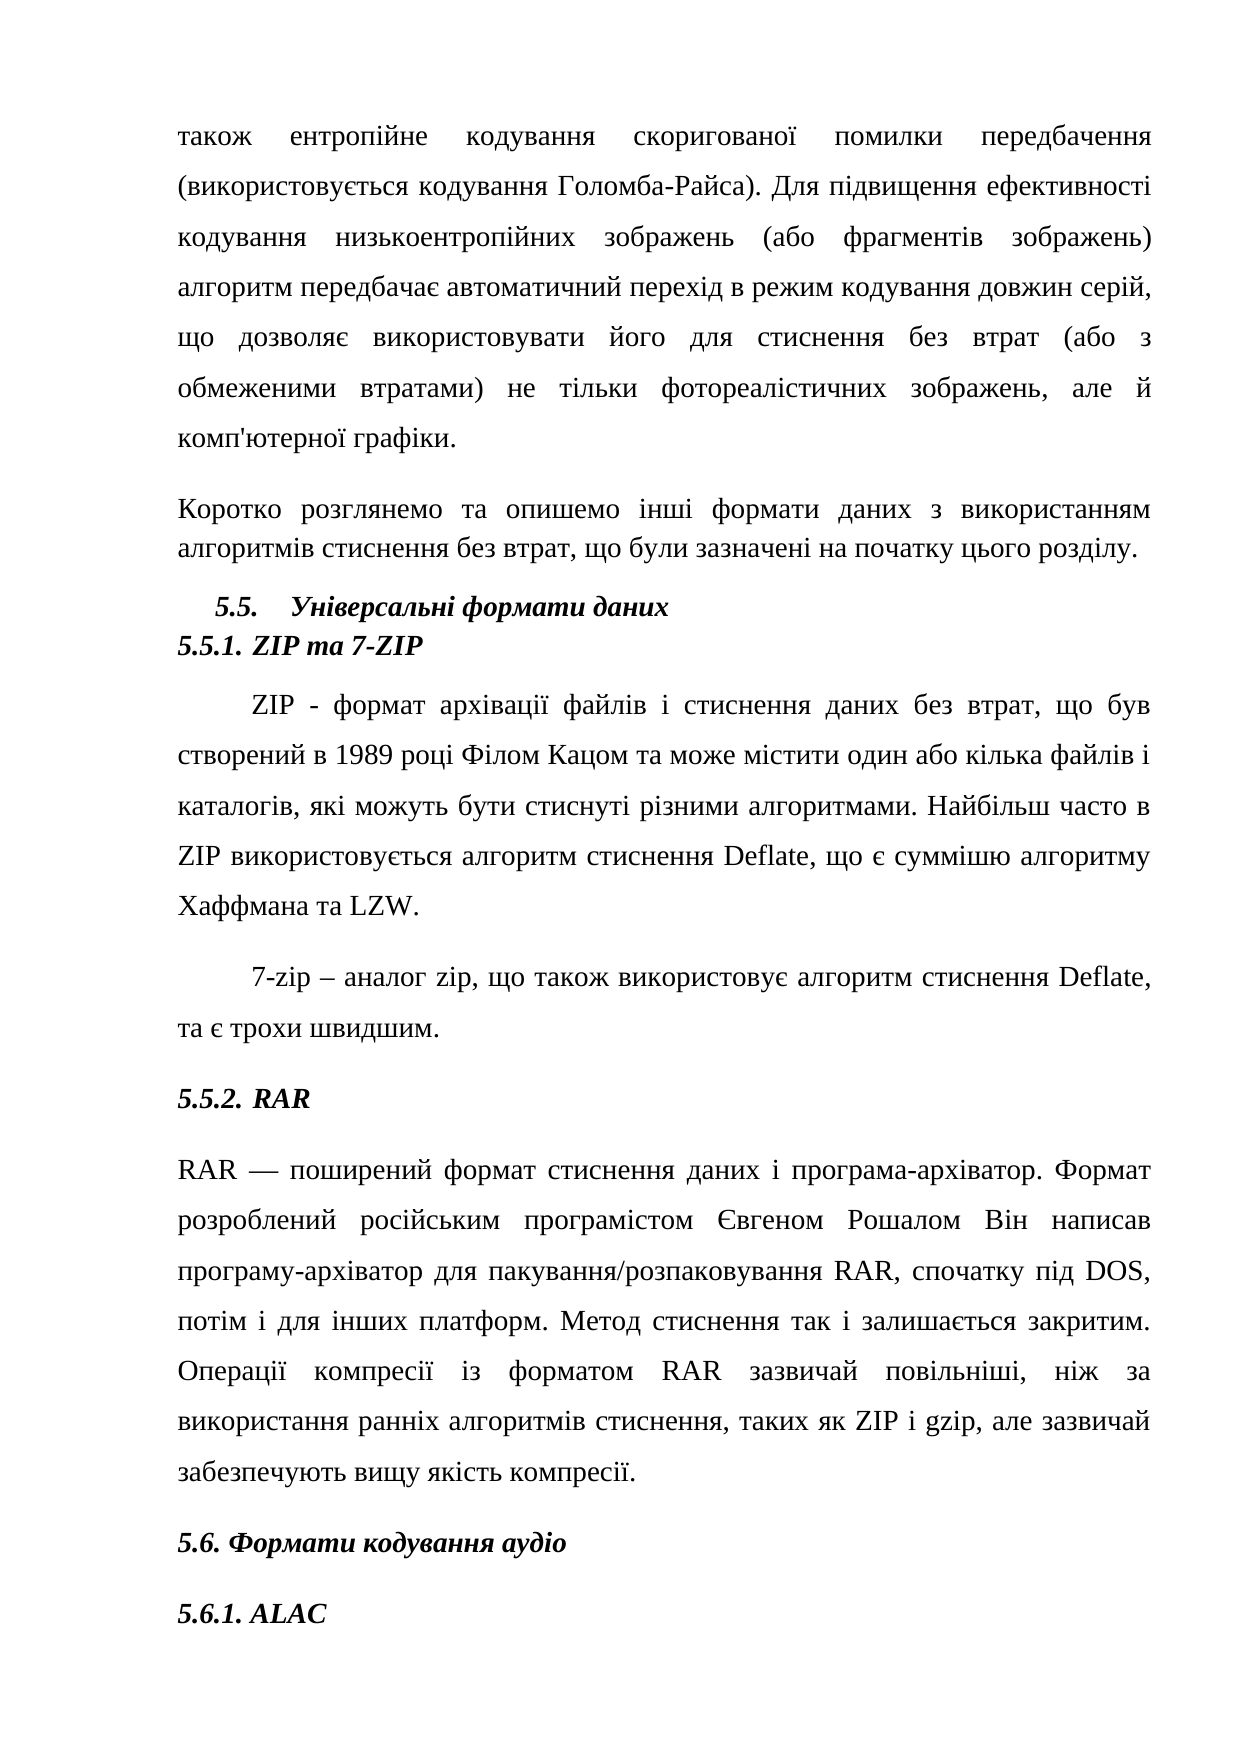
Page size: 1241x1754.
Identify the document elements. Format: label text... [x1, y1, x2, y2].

text 5.6.1. ALAC [177, 1596, 1152, 1630]
text ZIP - формат архівації файлів і стиснення даних без втрат, що був створений в 1989 році Філом Кацом та може містити один або кілька файлів і каталогів, які можуть бути стиснуті різними алгоритмами. Найбільш часто в ZIP використовується алгоритм стиснення Deflate, що є суммішю алгоритму Хаффмана та LZW. [177, 687, 1152, 922]
text RAR — поширений формат стиснення даних і програма-архіватор. Формат розроблений російським програмістом Євгеном Рошалом Він написав програму-архіватор для пакування/розпаковування RAR, спочатку під DOS, потім і для інших платформ. Метод стиснення так і залишається закритим. Операції компресії із форматом RAR зазвичай повільніші, ніж за використання ранніх алгоритмів стиснення, таких як ZIP і gzip, але зазвичай забезпечують вищу якість компресії. [177, 1152, 1152, 1487]
list Універсальні формати даних [215, 589, 1152, 623]
list ZIP та 7-ZIP [177, 628, 1152, 661]
list RAR [177, 1081, 1152, 1114]
text Коротко розглянемо та опишемо інші формати даних з використанням алгоритмів стиснення без втрат, що були зазначені на початку цього розділу. [177, 491, 1152, 563]
text 5.6. Формати кодування аудіо [177, 1525, 1152, 1558]
text 7-zip – аналог zip, що також використовує алгоритм стиснення Deflate, та є трохи швидшим. [177, 959, 1152, 1043]
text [177, 118, 1152, 453]
